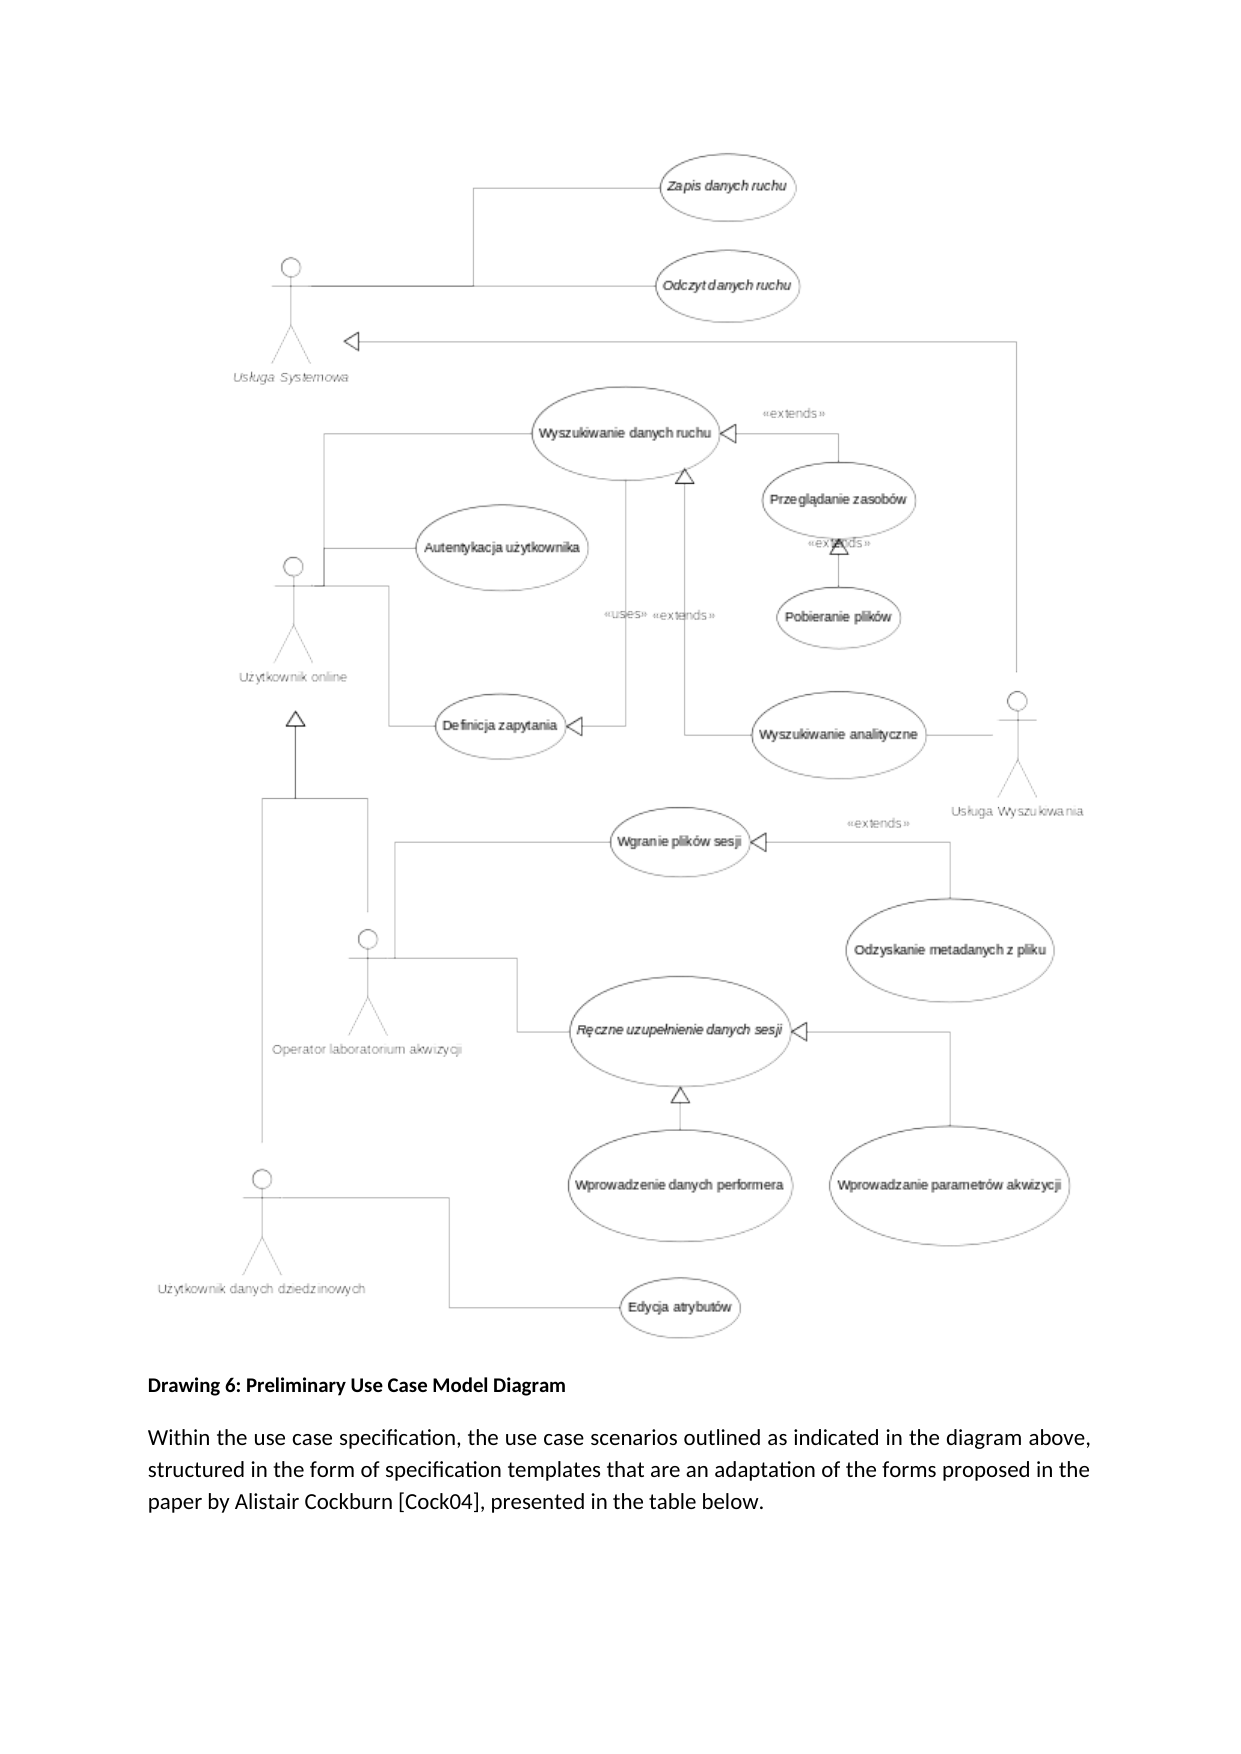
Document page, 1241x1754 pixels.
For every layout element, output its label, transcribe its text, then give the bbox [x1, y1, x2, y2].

text Within the use case specification, the use case scenarios outlined as indicated in the diagram above, structured in the form of specification templates that are an adaptation of the forms proposed in the paper by Alistair Cockburn [Cock04], presented in the table below. [148, 1423, 1093, 1515]
text Drawing 6: Preliminary Use Case Model Diagram [148, 1373, 1093, 1398]
